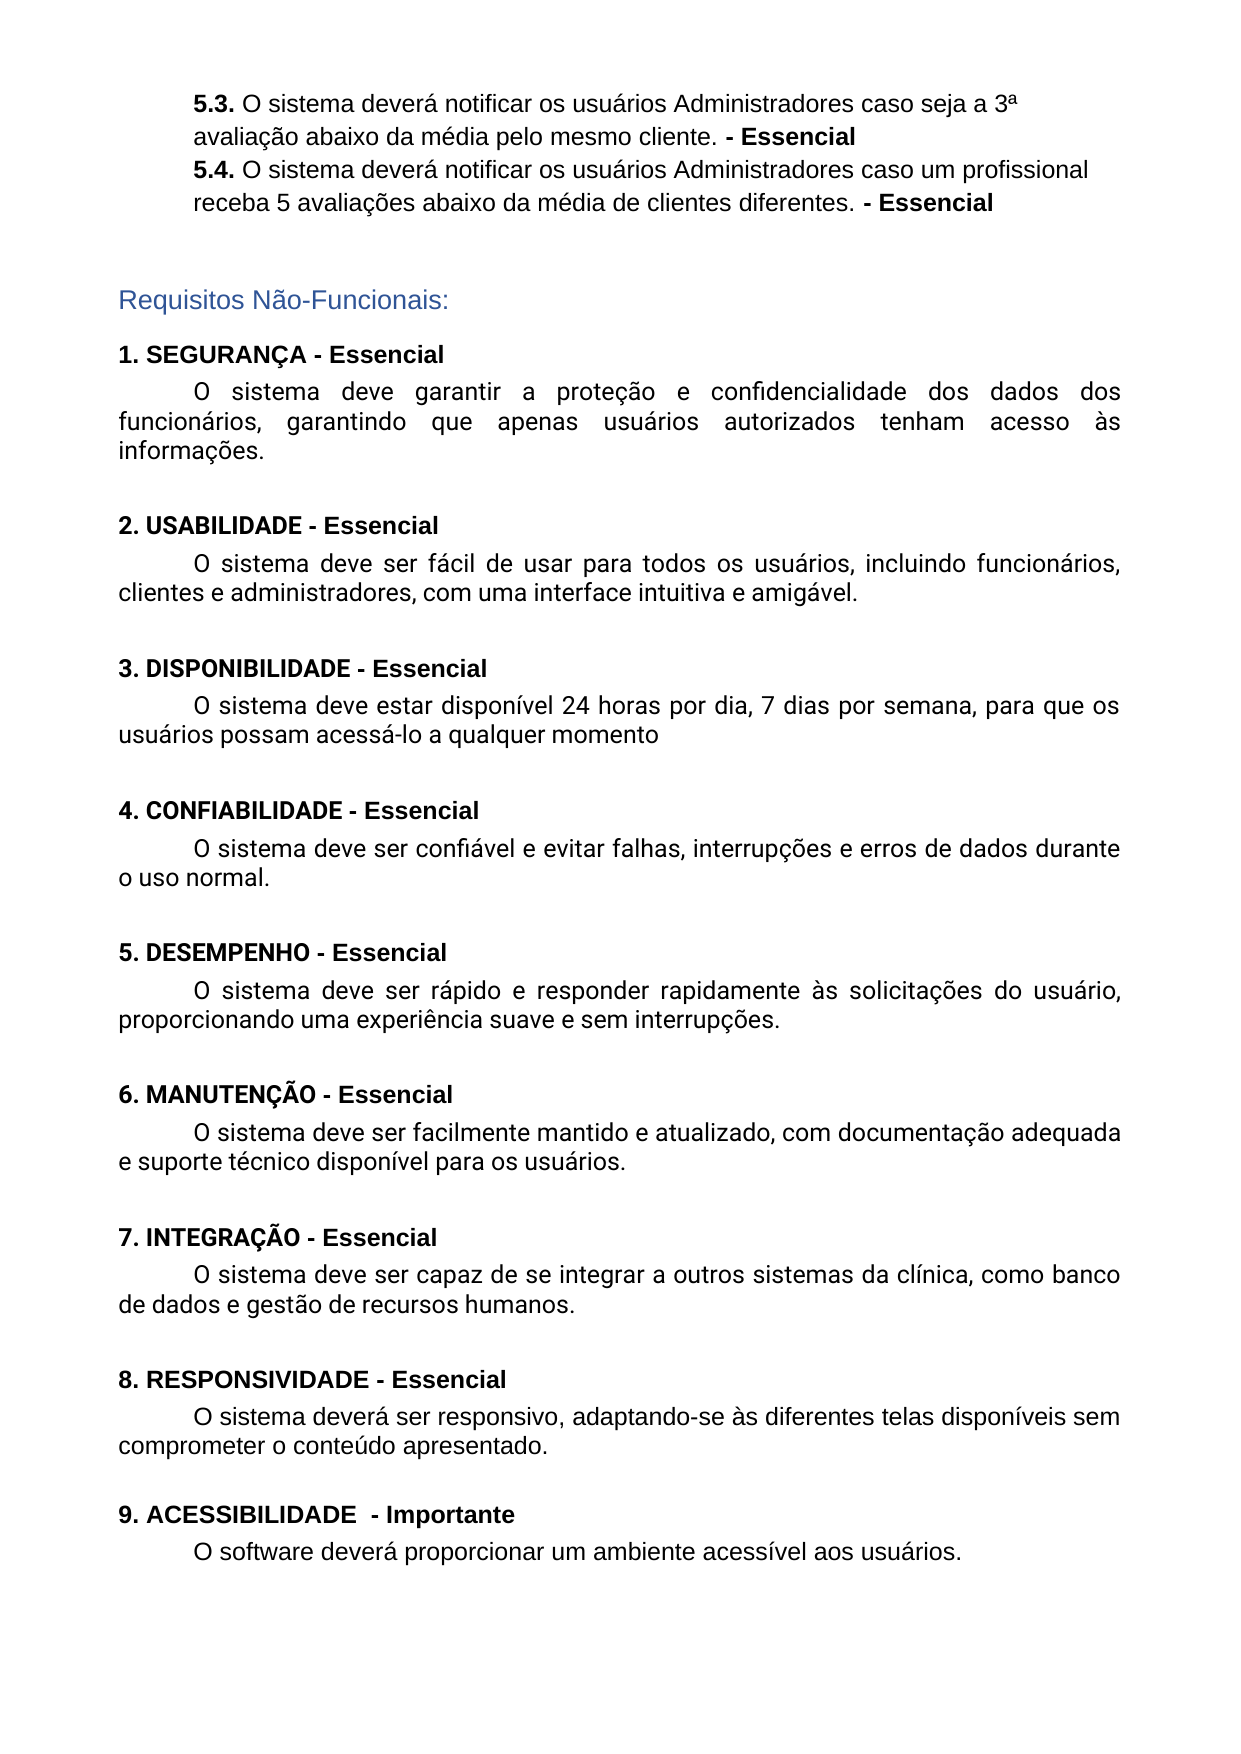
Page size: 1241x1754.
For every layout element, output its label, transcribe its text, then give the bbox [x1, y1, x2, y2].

text 5.3. O sistema deverá notificar os usuários Administradores caso seja a 3ª avaliação abaixo da média pelo mesmo cliente. - Essencial [193, 89, 1122, 150]
text 7. INTEGRAÇÃO - Essencial [118, 1223, 1122, 1252]
text O sistema deve ser confiável e evitar falhas, interrupções e erros de dados durante o uso normal. [118, 834, 1122, 892]
text 8. RESPONSIVIDADE - Essencial [118, 1365, 1122, 1394]
subtitle Requisitos Não-Funcionais: [118, 284, 1122, 316]
text O software deverá proporcionar um ambiente acessível aos usuários. [118, 1537, 1122, 1566]
text 5. DESEMPENHO - Essencial [118, 938, 1122, 968]
text O sistema deve estar disponível 24 horas por dia, 7 dias por semana, para que os usuários possam acessá-lo a qualquer momento [118, 691, 1122, 750]
text 6. MANUTENÇÃO - Essencial [118, 1081, 1122, 1110]
text O sistema deve ser facilmente mantido e atualizado, com documentação adequada e suporte técnico disponível para os usuários. [118, 1118, 1122, 1177]
text O sistema deverá ser responsivo, adaptando-se às diferentes telas disponíveis sem comprometer o conteúdo apresentado. [118, 1402, 1122, 1460]
text 2. USABILIDADE - Essencial [118, 511, 1122, 541]
text O sistema deve garantir a proteção e confidencialidade dos dados dos funcionários, garantindo que apenas usuários autorizados tenham acesso às informações. [118, 378, 1122, 465]
text 3. DISPONIBILIDADE - Essencial [118, 654, 1122, 683]
text O sistema deve ser fácil de usar para todos os usuários, incluindo funcionários, clientes e administradores, com uma interface intuitiva e amigável. [118, 549, 1122, 608]
text 1. SEGURANÇA - Essencial [118, 341, 1122, 369]
text O sistema deve ser rápido e responder rapidamente às solicitações do usuário, proporcionando uma experiência suave e sem interrupções. [118, 976, 1122, 1034]
text 5.4. O sistema deverá notificar os usuários Administradores caso um profissional receba 5 avaliações abaixo da média de clientes diferentes. - Essencial [193, 155, 1122, 216]
text 4. CONFIABILIDADE - Essencial [118, 796, 1122, 825]
text O sistema deve ser capaz de se integrar a outros sistemas da clínica, como banco de dados e gestão de recursos humanos. [118, 1261, 1122, 1319]
text 9. ACESSIBILIDADE - Importante [118, 1500, 1122, 1529]
